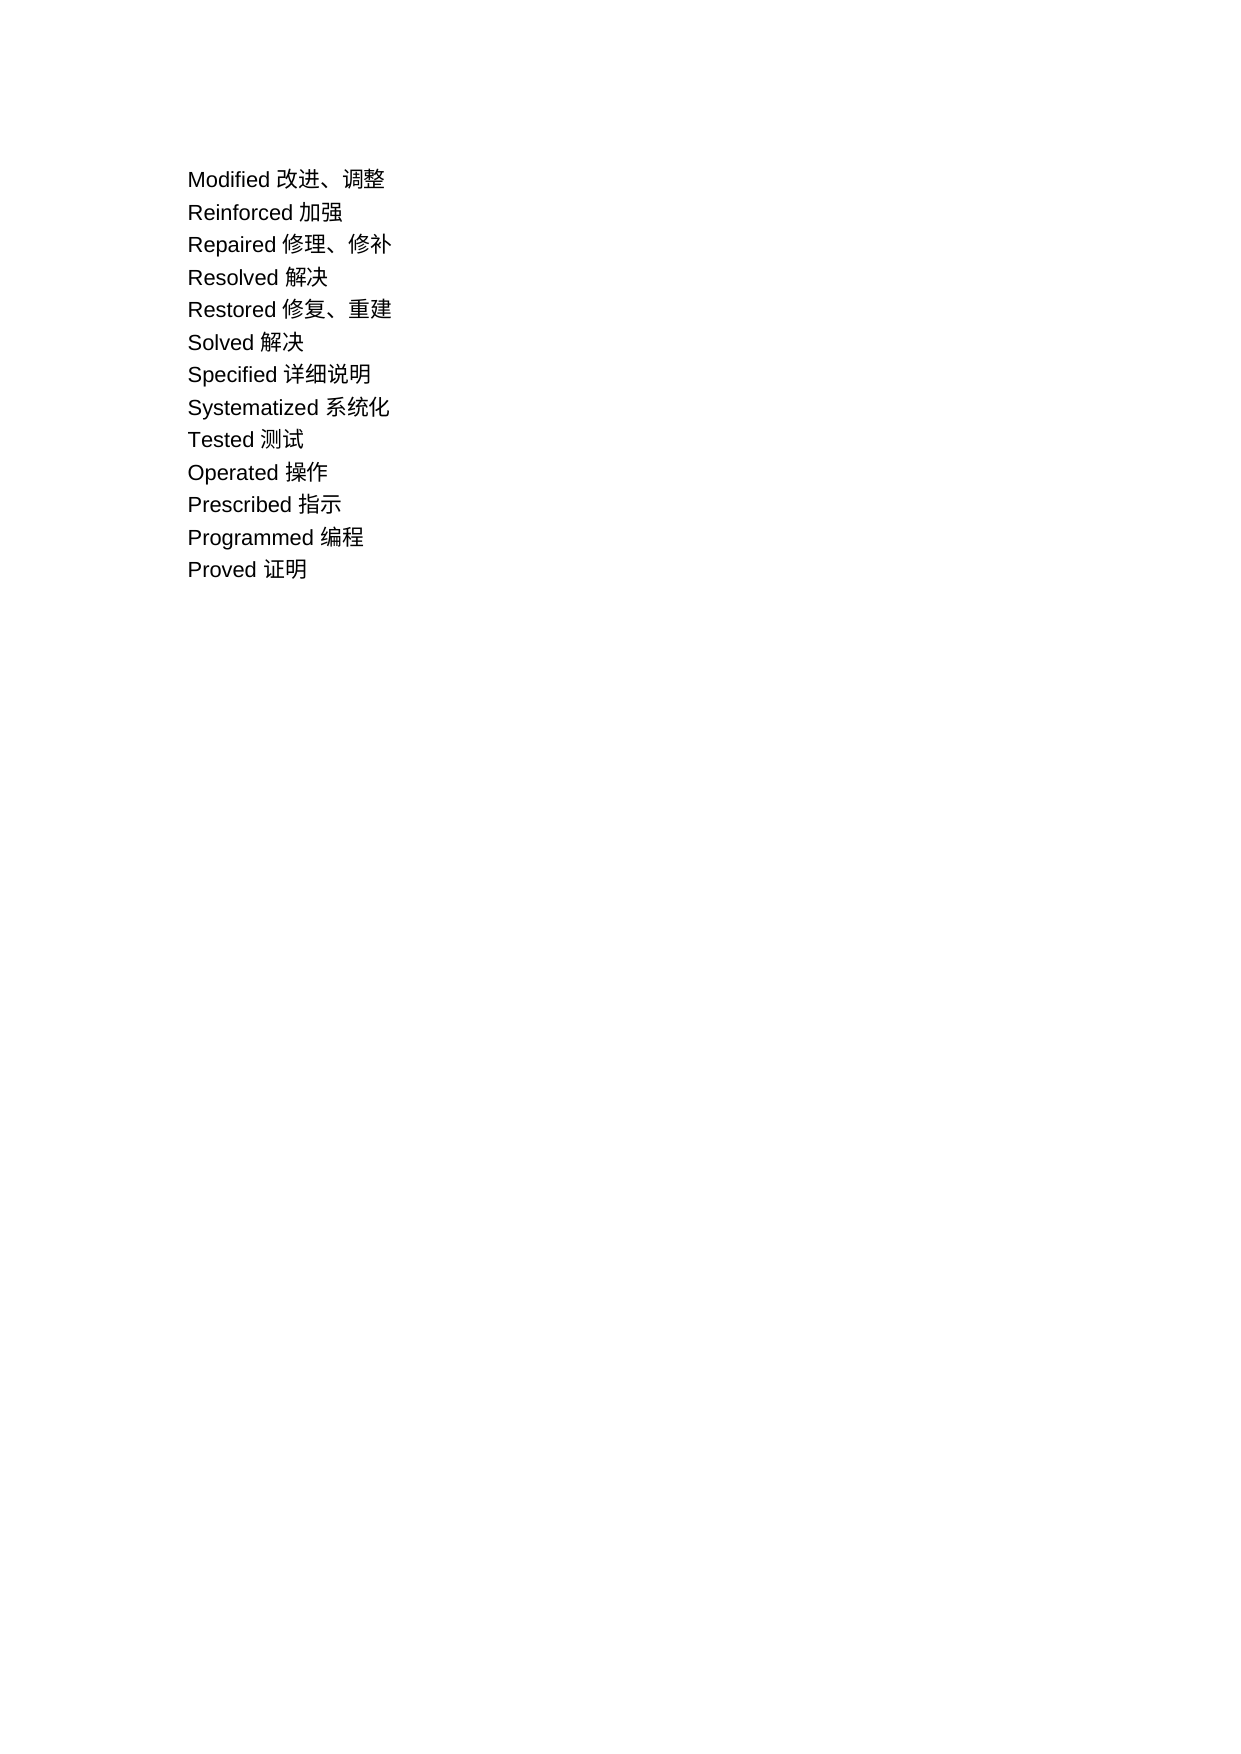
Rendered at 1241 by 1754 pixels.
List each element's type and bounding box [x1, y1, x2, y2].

text [187, 162, 1053, 584]
